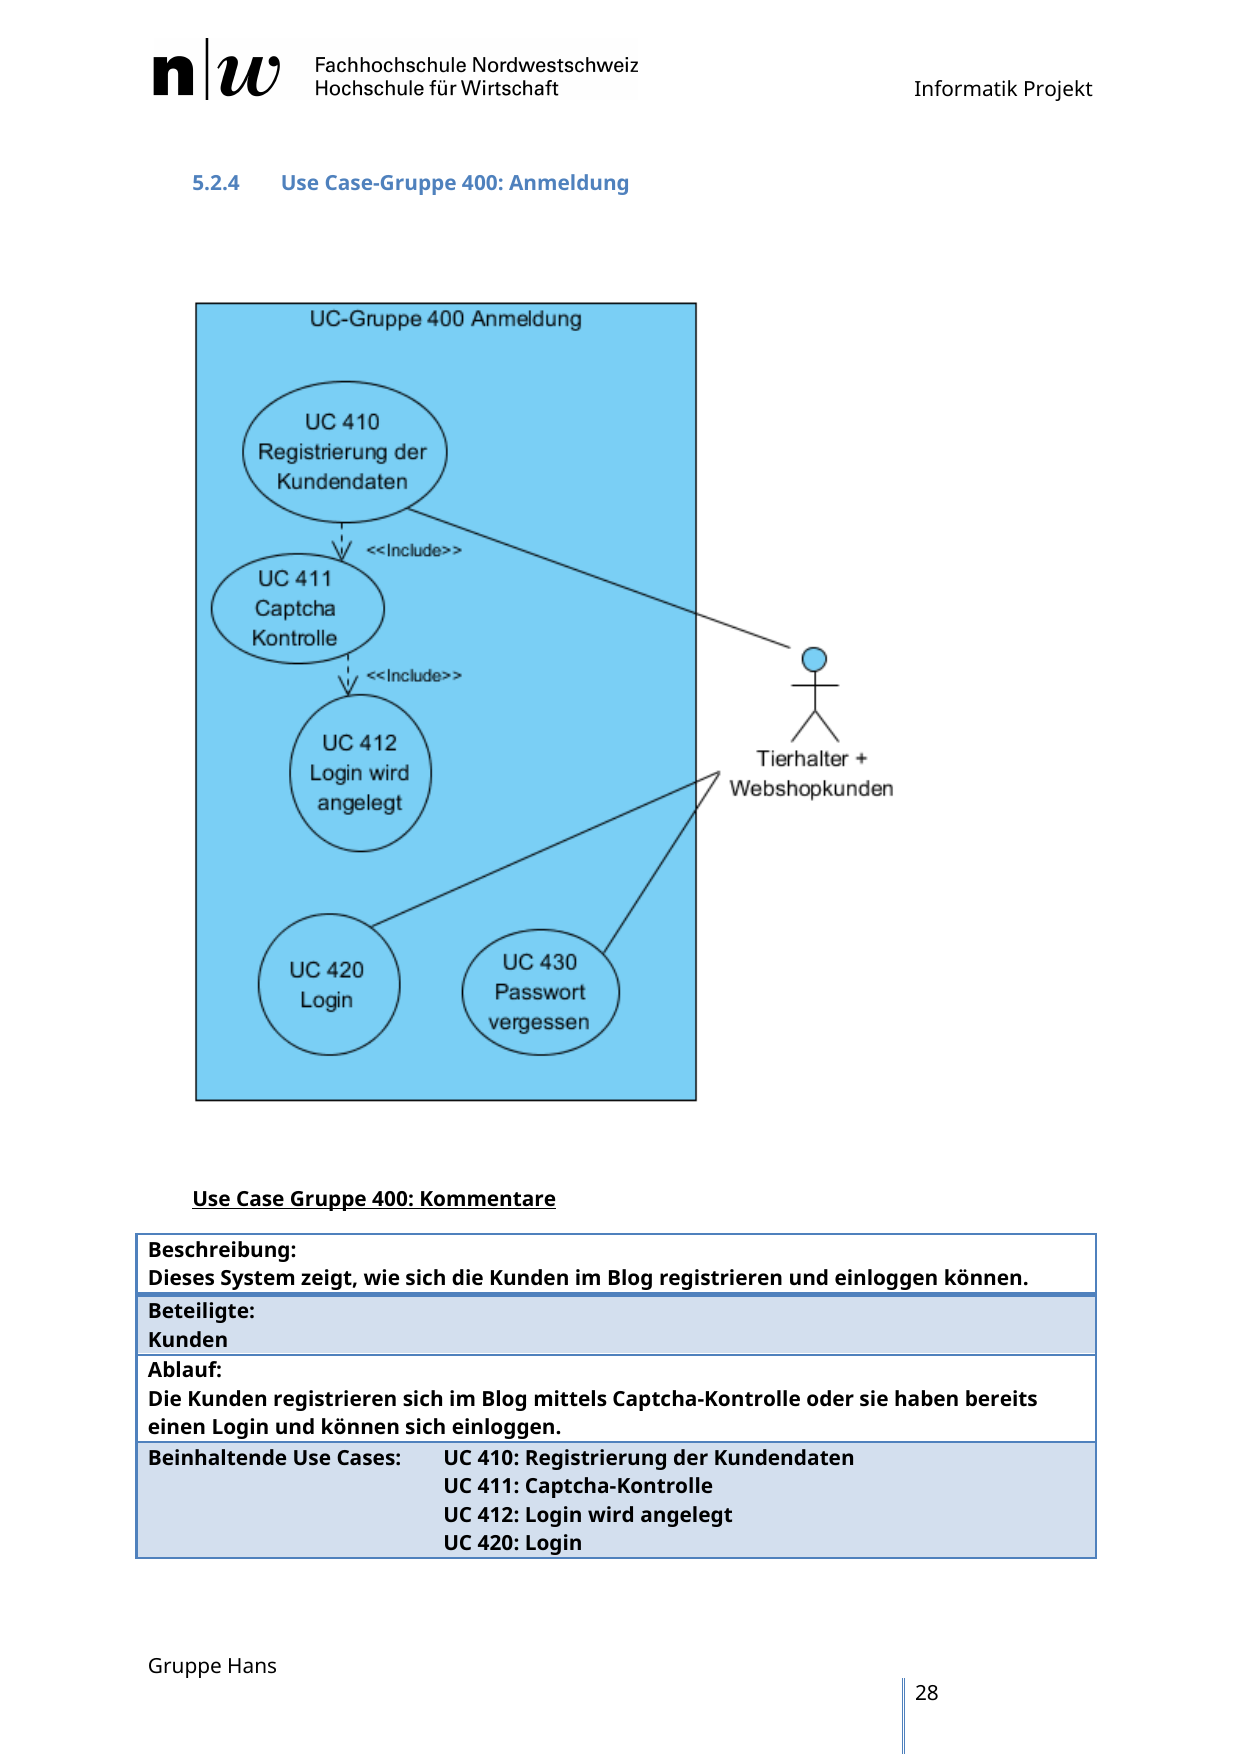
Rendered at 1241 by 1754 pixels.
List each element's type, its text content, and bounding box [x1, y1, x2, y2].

picture [192, 295, 904, 1114]
picture [153, 38, 638, 100]
table_header Beschreibung: Dieses System zeigt, wie sich die Kunden im Blog registrieren und einloggen können. [138, 1235, 1095, 1292]
table_cell Ablauf: Die Kunden registrieren sich im Blog mittels Captcha-Kontrolle oder sie haben bereits einen Login und können sich einloggen. [138, 1356, 1095, 1441]
subtitle Use Case-Gruppe 400: Anmeldung [192, 168, 1092, 197]
table_cell Beinhaltende Use Cases: UC 410: Registrierung der Kundendaten UC 411: Captcha-Kontrolle UC 412: Login wird angelegt UC 420: Login [138, 1443, 1095, 1557]
text Use Case Gruppe 400: Kommentare [192, 1184, 1092, 1212]
table_cell Beteiligte: Kunden [138, 1297, 1095, 1353]
